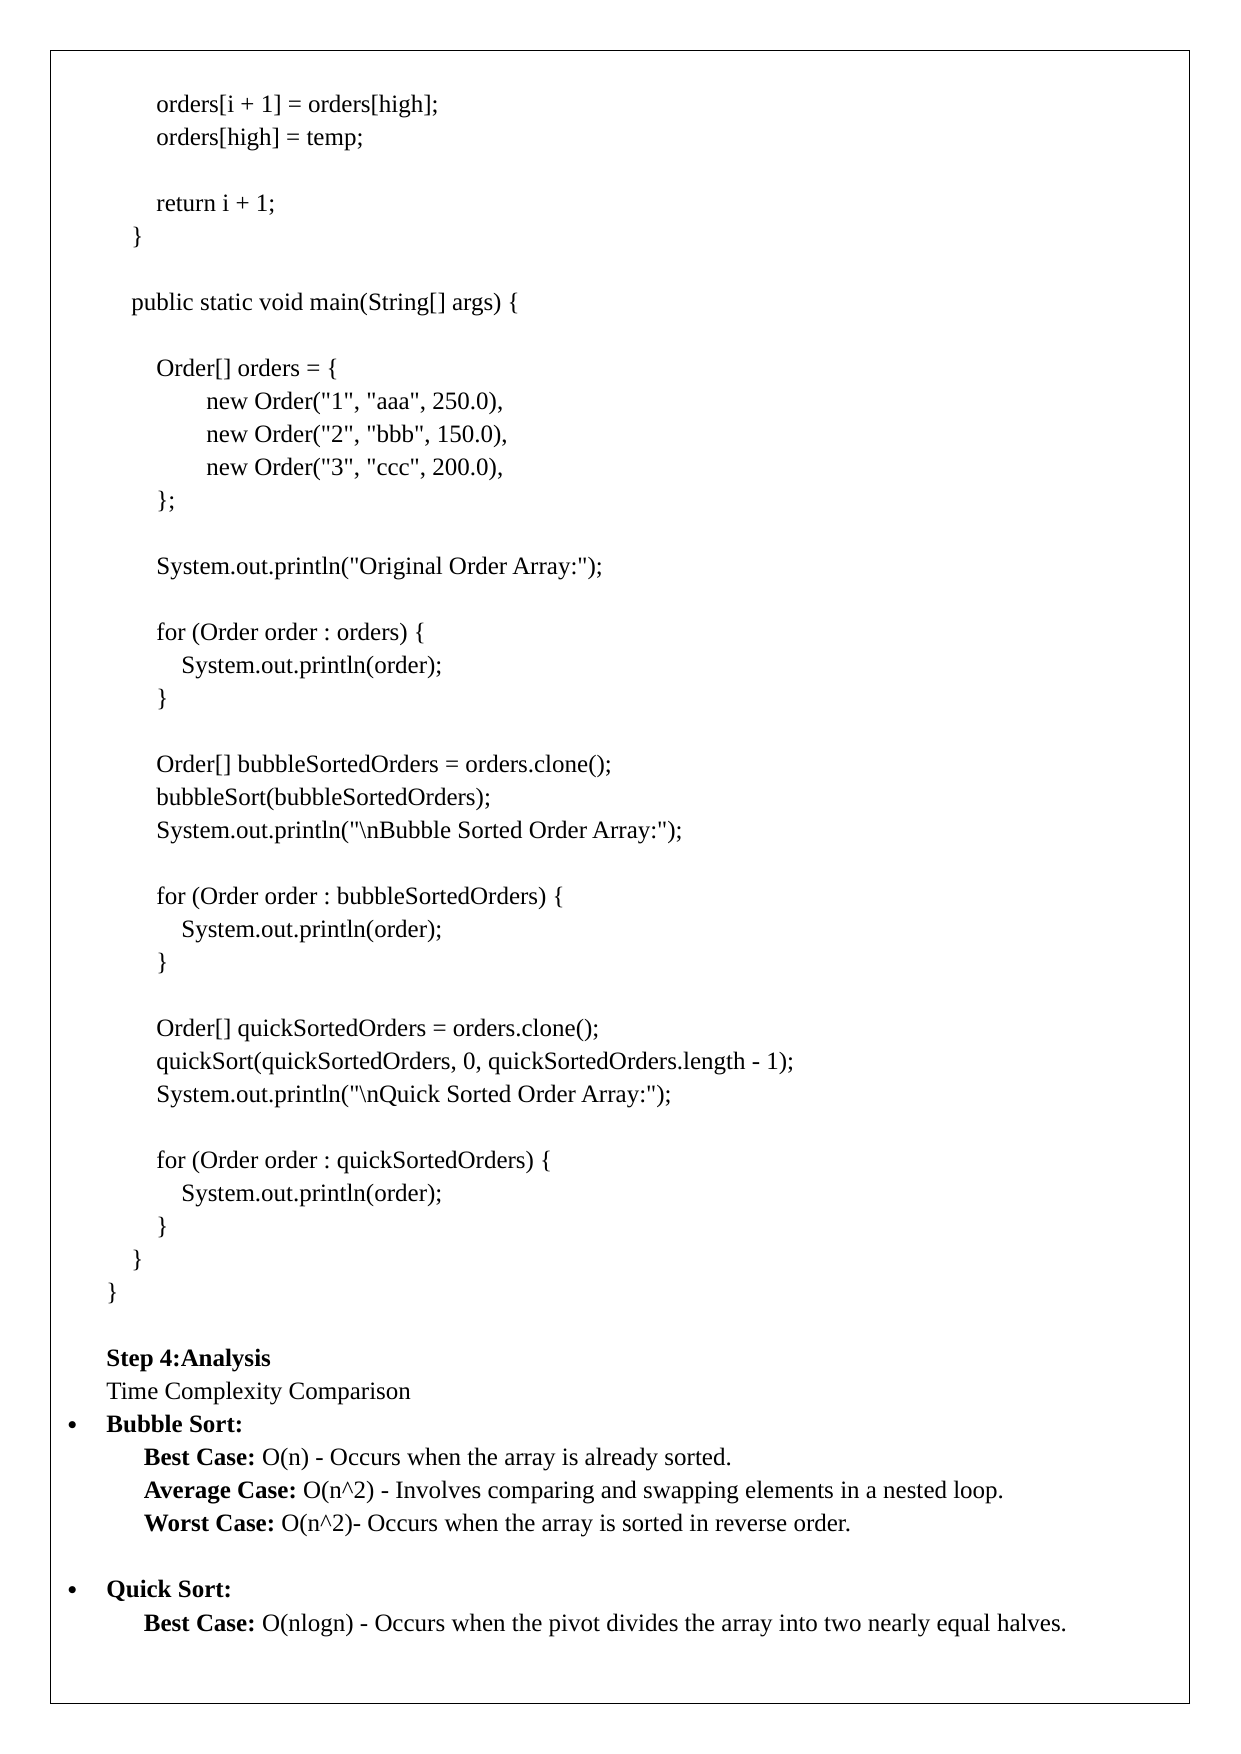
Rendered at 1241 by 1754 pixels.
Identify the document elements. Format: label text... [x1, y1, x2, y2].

text } [106, 1277, 1154, 1306]
text }; [106, 485, 1154, 514]
text Order[] orders = { [106, 353, 1154, 382]
text new Order("3", "ccc", 200.0), [106, 452, 1154, 481]
text System.out.println(order); [106, 1178, 1154, 1207]
text System.out.println("\nQuick Sorted Order Array:"); [106, 1079, 1154, 1108]
text } [106, 221, 1154, 249]
text orders[high] = temp; [106, 122, 1154, 150]
text return i + 1; [106, 188, 1154, 216]
text System.out.println("\nBubble Sorted Order Array:"); [106, 815, 1154, 844]
text orders[i + 1] = orders[high]; [106, 89, 1154, 117]
text Time Complexity Comparison [106, 1376, 1154, 1405]
text } [106, 683, 1154, 712]
text new Order("1", "aaa", 250.0), [106, 386, 1154, 414]
text Order[] bubbleSortedOrders = orders.clone(); [106, 749, 1154, 778]
text Average Case: O(n^2) - Involves comparing and swapping elements in a nested loop. [106, 1476, 1154, 1504]
text Best Case: O(nlogn) - Occurs when the pivot divides the array into two nearly equal halves. [106, 1608, 1154, 1636]
text for (Order order : orders) { [106, 617, 1154, 646]
text Step 4:Analysis [106, 1343, 1154, 1372]
list Quick Sort: [69, 1574, 1154, 1603]
text new Order("2", "bbb", 150.0), [106, 419, 1154, 448]
text for (Order order : bubbleSortedOrders) { [106, 881, 1154, 910]
text public static void main(String[] args) { [106, 287, 1154, 316]
text System.out.println("Original Order Array:"); [106, 551, 1154, 580]
text } [106, 1211, 1154, 1240]
text Worst Case: O(n^2)- Occurs when the array is sorted in reverse order. [106, 1508, 1154, 1537]
text Best Case: O(n) - Occurs when the array is already sorted. [106, 1442, 1154, 1471]
text System.out.println(order); [106, 650, 1154, 679]
text for (Order order : quickSortedOrders) { [106, 1145, 1154, 1174]
text quickSort(quickSortedOrders, 0, quickSortedOrders.length - 1); [106, 1046, 1154, 1075]
text System.out.println(order); [106, 914, 1154, 943]
text bubbleSort(bubbleSortedOrders); [106, 782, 1154, 811]
text Order[] quickSortedOrders = orders.clone(); [106, 1013, 1154, 1042]
text } [106, 947, 1154, 976]
list Bubble Sort: [69, 1409, 1154, 1438]
text } [106, 1244, 1154, 1273]
